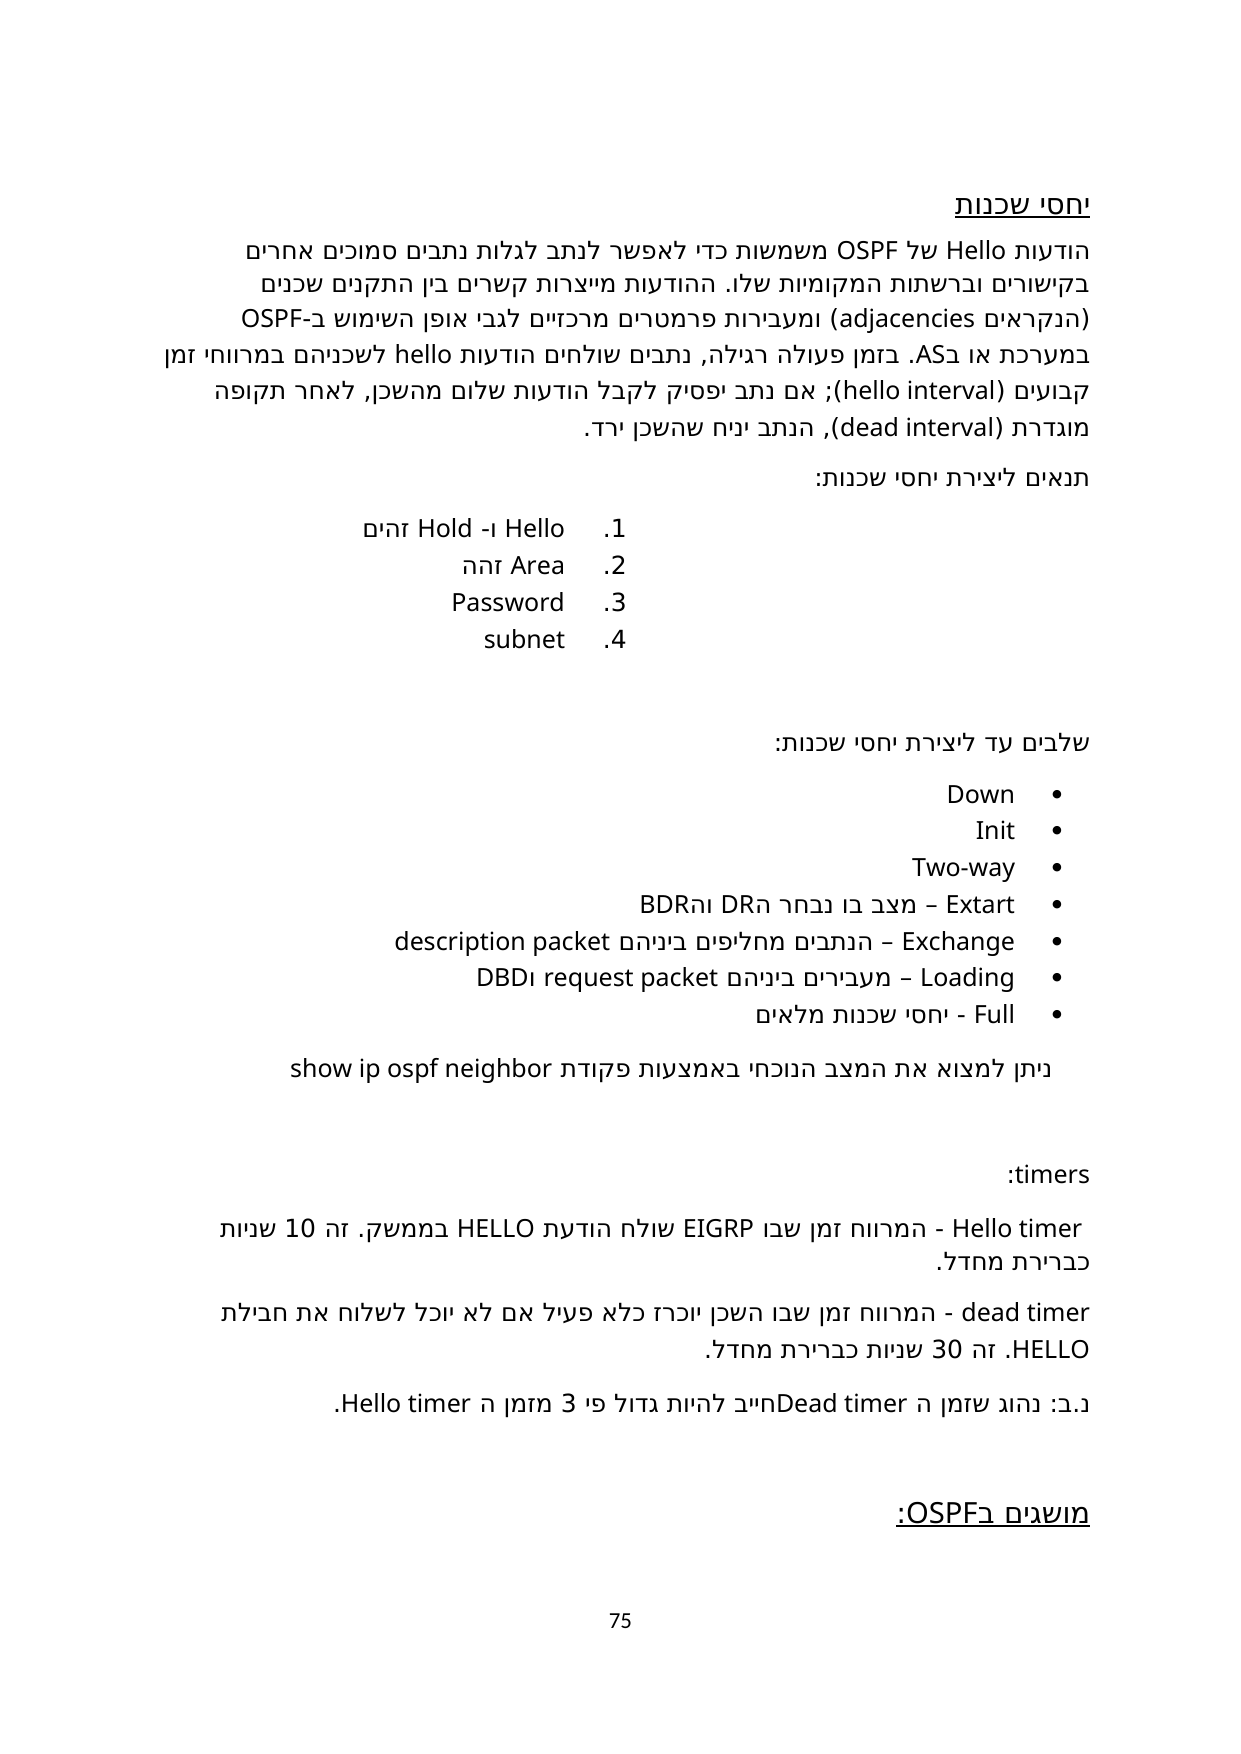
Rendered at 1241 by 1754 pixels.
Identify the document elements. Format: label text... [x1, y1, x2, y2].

text שלבים עד ליצירת יחסי שכנות: [150, 728, 1090, 757]
list Password [150, 584, 603, 618]
text dead timer - המרווח זמן שבו השכן יוכרז כלא פעיל אם לא יוכל לשלוח את חבילת HELLO. זה 30 שניות כברירת מחדל. [150, 1295, 1090, 1366]
list Full - יחסי שכנות מלאים [150, 997, 1053, 1031]
list Two-way [150, 850, 1053, 884]
list Loading – מעבירים ביניהם request packet וDBD [150, 960, 1053, 994]
list subnet [150, 621, 603, 655]
text Hello timer - המרווח זמן שבו EIGRP שולח הודעת HELLO בממשק. זה 10 שניות כברירת מחדל. [150, 1211, 1090, 1276]
subtitle יחסי שכנות [150, 187, 1090, 221]
text הודעות Hello של OSPF משמשות כדי לאפשר לנתב לגלות נתבים סמוכים אחרים בקישורים וברשתות המקומיות שלו. ההודעות מייצרות קשרים בין התקנים שכנים (הנקראים adjacencies) ומעבירות פרמטרים מרכזיים לגבי אופן השימוש ב-OSPF במערכת או בAS. בזמן פעולה רגילה, נתבים שולחים הודעות hello לשכניהם במרווחי זמן קבועים (hello interval); אם נתב יפסיק לקבל הודעות שלום מהשכן, לאחר תקופה מוגדרת (dead interval), הנתב יניח שהשכן ירד. [150, 232, 1090, 443]
list Hello ו- Hold זהים [150, 511, 603, 545]
text נ.ב: נהוג שזמן ה Dead timerחייב להיות גדול פי 3 מזמן ה Hello timer. [150, 1385, 1090, 1419]
list Area זהה [150, 548, 603, 582]
text תנאים ליצירת יחסי שכנות: [150, 463, 1090, 492]
list Extart – מצב בו נבחר הDR והBDR [150, 887, 1053, 921]
list Exchange – הנתבים מחליפים ביניהם description packet [150, 923, 1053, 957]
text מושגים בOSPF: [150, 1492, 1090, 1532]
list Init [150, 813, 1053, 847]
text ניתן למצוא את המצב הנוכחי באמצעות פקודת show ip ospf neighbor [150, 1050, 1053, 1084]
list Down [150, 776, 1053, 810]
text timers: [150, 1157, 1090, 1191]
